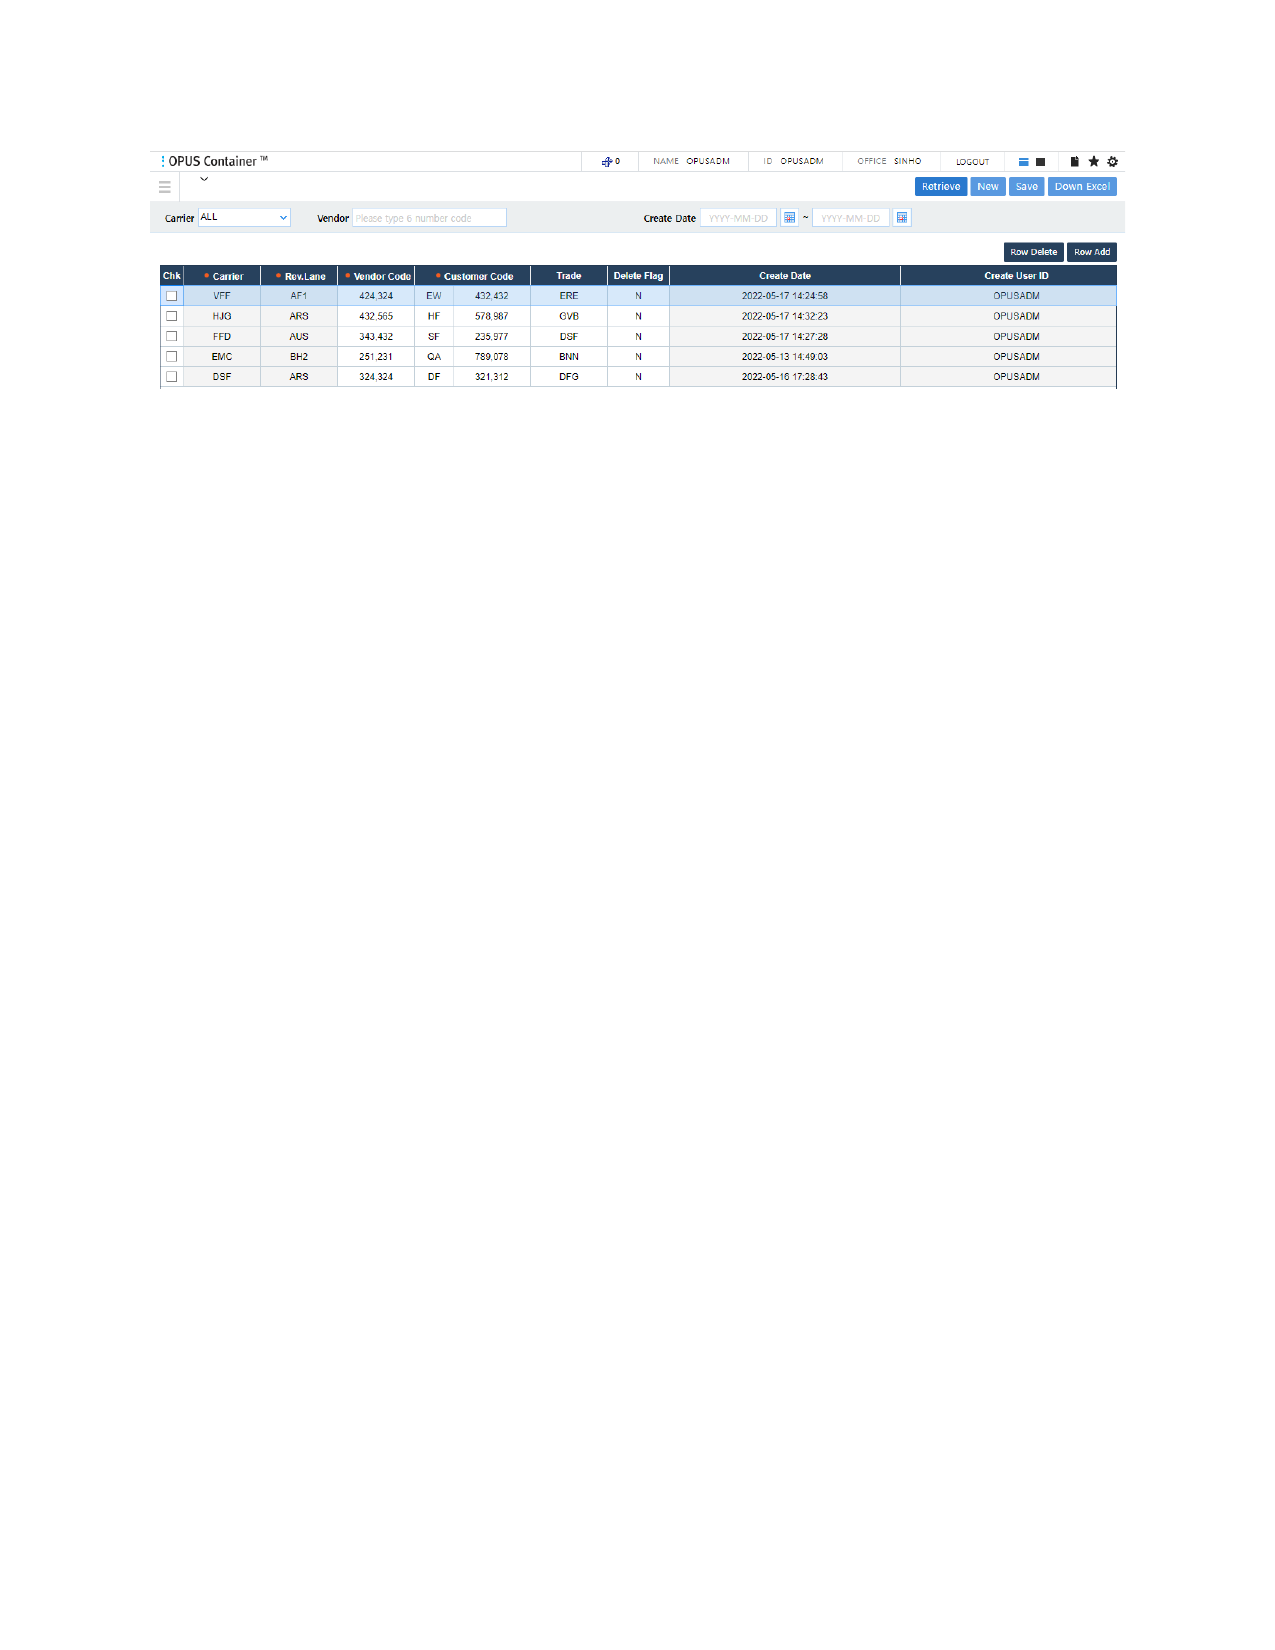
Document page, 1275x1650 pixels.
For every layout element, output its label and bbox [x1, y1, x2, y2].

picture [150, 150, 1125, 389]
